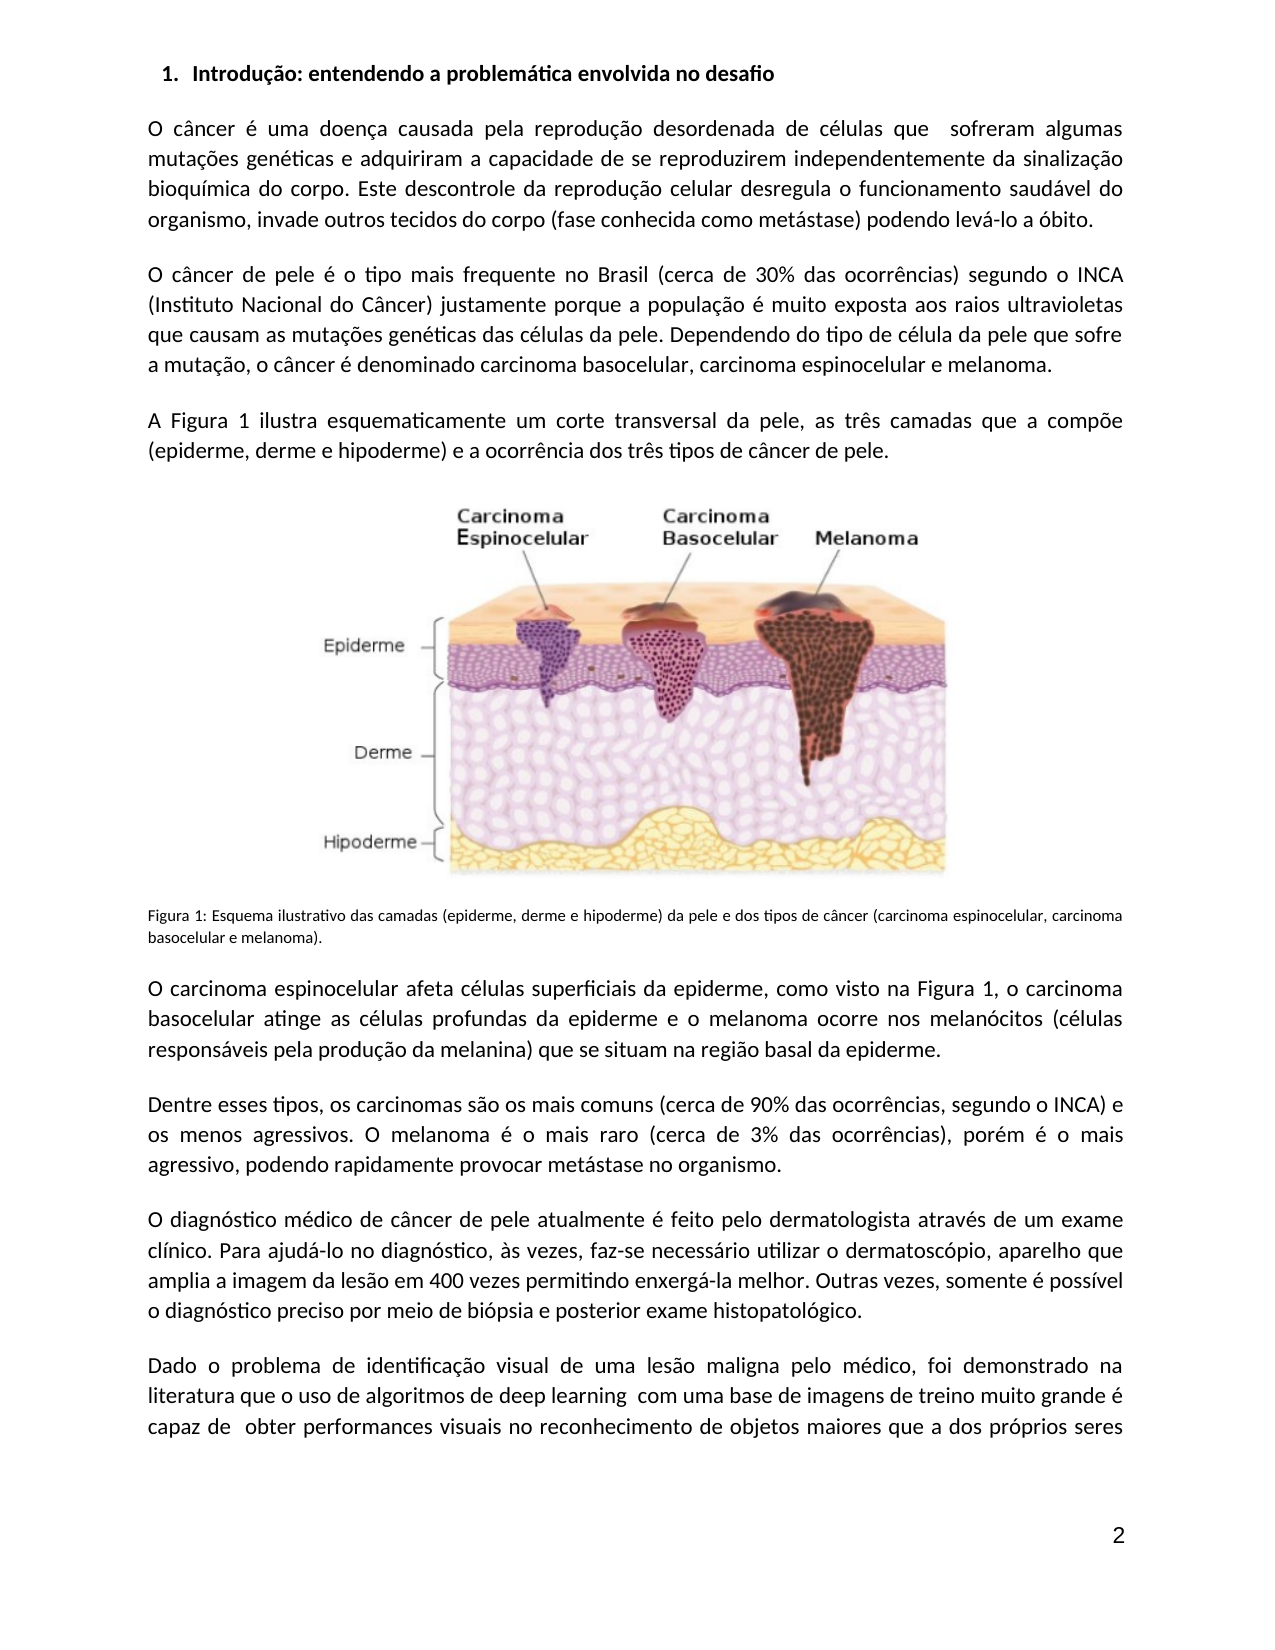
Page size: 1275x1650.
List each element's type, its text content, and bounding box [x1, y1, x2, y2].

text Dentre esses tipos, os carcinomas são os mais comuns (cerca de 90% das ocorrências, segundo o INCA) e os menos agressivos. O melanoma é o mais raro (cerca de 3% das ocorrências), porém é o mais agressivo, podendo rapidamente provocar metástase no organismo. [148, 1090, 1125, 1178]
text Figura 1: Esquema ilustrativo das camadas (epiderme, derme e hipoderme) da pele e dos tipos de câncer (carcinoma espinocelular, carcinoma basocelular e melanoma). [148, 906, 1125, 948]
text O diagnóstico médico de câncer de pele atualmente é feito pelo dermatologista através de um exame clínico. Para ajudá-lo no diagnóstico, às vezes, faz-se necessário utilizar o dermatoscópio, aparelho que amplia a imagem da lesão em 400 vezes permitindo enxergá-la melhor. Outras vezes, somente é possível o diagnóstico preciso por meio de biópsia e posterior exame histopatológico. [148, 1206, 1125, 1324]
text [148, 1351, 1125, 1440]
picture [318, 491, 954, 879]
text O carcinoma espinocelular afeta células superficiais da epiderme, como visto na Figura 1, o carcinoma basocelular atinge as células profundas da epiderme e o melanoma ocorre nos melanócitos (células responsáveis pela produção da melanina) que se situam na região basal da epiderme. [148, 974, 1125, 1063]
list Introdução: entendendo a problemática envolvida no desafio [161, 59, 1125, 87]
text O câncer de pele é o tipo mais frequente no Brasil (cerca de 30% das ocorrências) segundo o INCA (Instituto Nacional do Câncer) justamente porque a população é muito exposta aos raios ultravioletas que causam as mutações genéticas das células da pele. Dependendo do tipo de célula da pele que sofre a mutação, o câncer é denominado carcinoma basocelular, carcinoma espinocelular e melanoma. [148, 260, 1125, 379]
text O câncer é uma doença causada pela reprodução desordenada de células que sofreram algumas mutações genéticas e adquiriram a capacidade de se reproduzirem independentemente da sinalização bioquímica do corpo. Este descontrole da reprodução celular desregula o funcionamento saudável do organismo, invade outros tecidos do corpo (fase conhecida como metástase) podendo levá-lo a óbito. [148, 114, 1125, 233]
text A Figura 1 ilustra esquematicamente um corte transversal da pele, as três camadas que a compõe (epiderme, derme e hipoderme) e a ocorrência dos três tipos de câncer de pele. [148, 406, 1125, 464]
